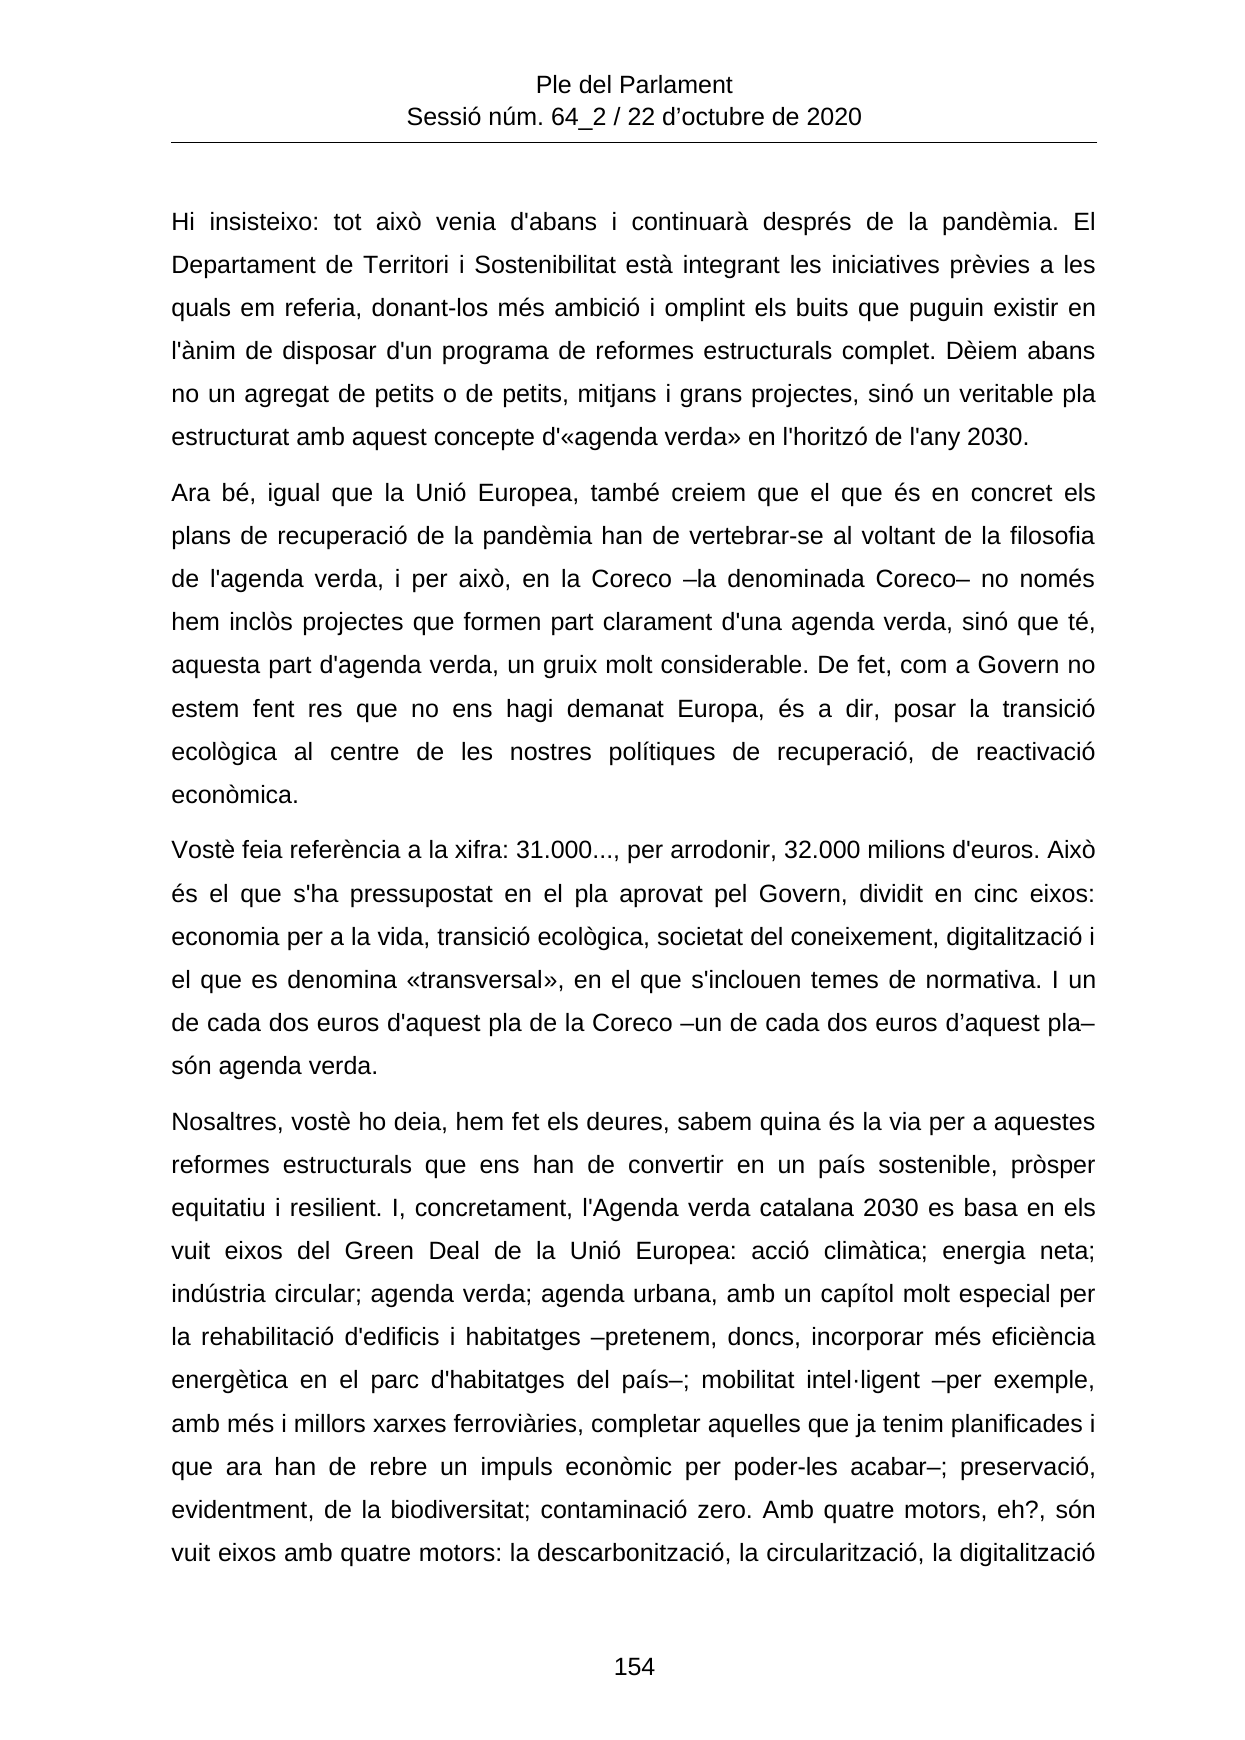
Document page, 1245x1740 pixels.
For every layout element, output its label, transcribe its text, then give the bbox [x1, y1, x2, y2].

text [171, 1107, 1097, 1567]
text Vostè feia referència a la xifra: 31.000..., per arrodonir, 32.000 milions d'euros. Això és el que s'ha pressupostat en el pla aprovat pel Govern, dividit en cinc eixos: economia per a la vida, transició ecològica, societat del coneixement, digitalització i el que es denomina «transversal», en el que s'inclouen temes de normativa. I un de cada dos euros d'aquest pla de la Coreco –un de cada dos euros d’aquest pla– són agenda verda. [171, 836, 1097, 1080]
text Ara bé, igual que la Unió Europea, també creiem que el que és en concret els plans de recuperació de la pandèmia han de vertebrar-se al voltant de la filosofia de l'agenda verda, i per això, en la Coreco –la denominada Coreco– no només hem inclòs projectes que formen part clarament d'una agenda verda, sinó que té, aquesta part d'agenda verda, un gruix molt considerable. De fet, com a Govern no estem fent res que no ens hagi demanat Europa, és a dir, posar la transició ecològica al centre de les nostres polítiques de recuperació, de reactivació econòmica. [171, 478, 1097, 809]
text Hi insisteixo: tot això venia d'abans i continuarà després de la pandèmia. El Departament de Territori i Sostenibilitat està integrant les iniciatives prèvies a les quals em referia, donant-los més ambició i omplint els buits que puguin existir en l'ànim de disposar d'un programa de reformes estructurals complet. Dèiem abans no un agregat de petits o de petits, mitjans i grans projectes, sinó un veritable pla estructurat amb aquest concepte d'«agenda verda» en l'horitzó de l'any 2030. [171, 207, 1097, 451]
